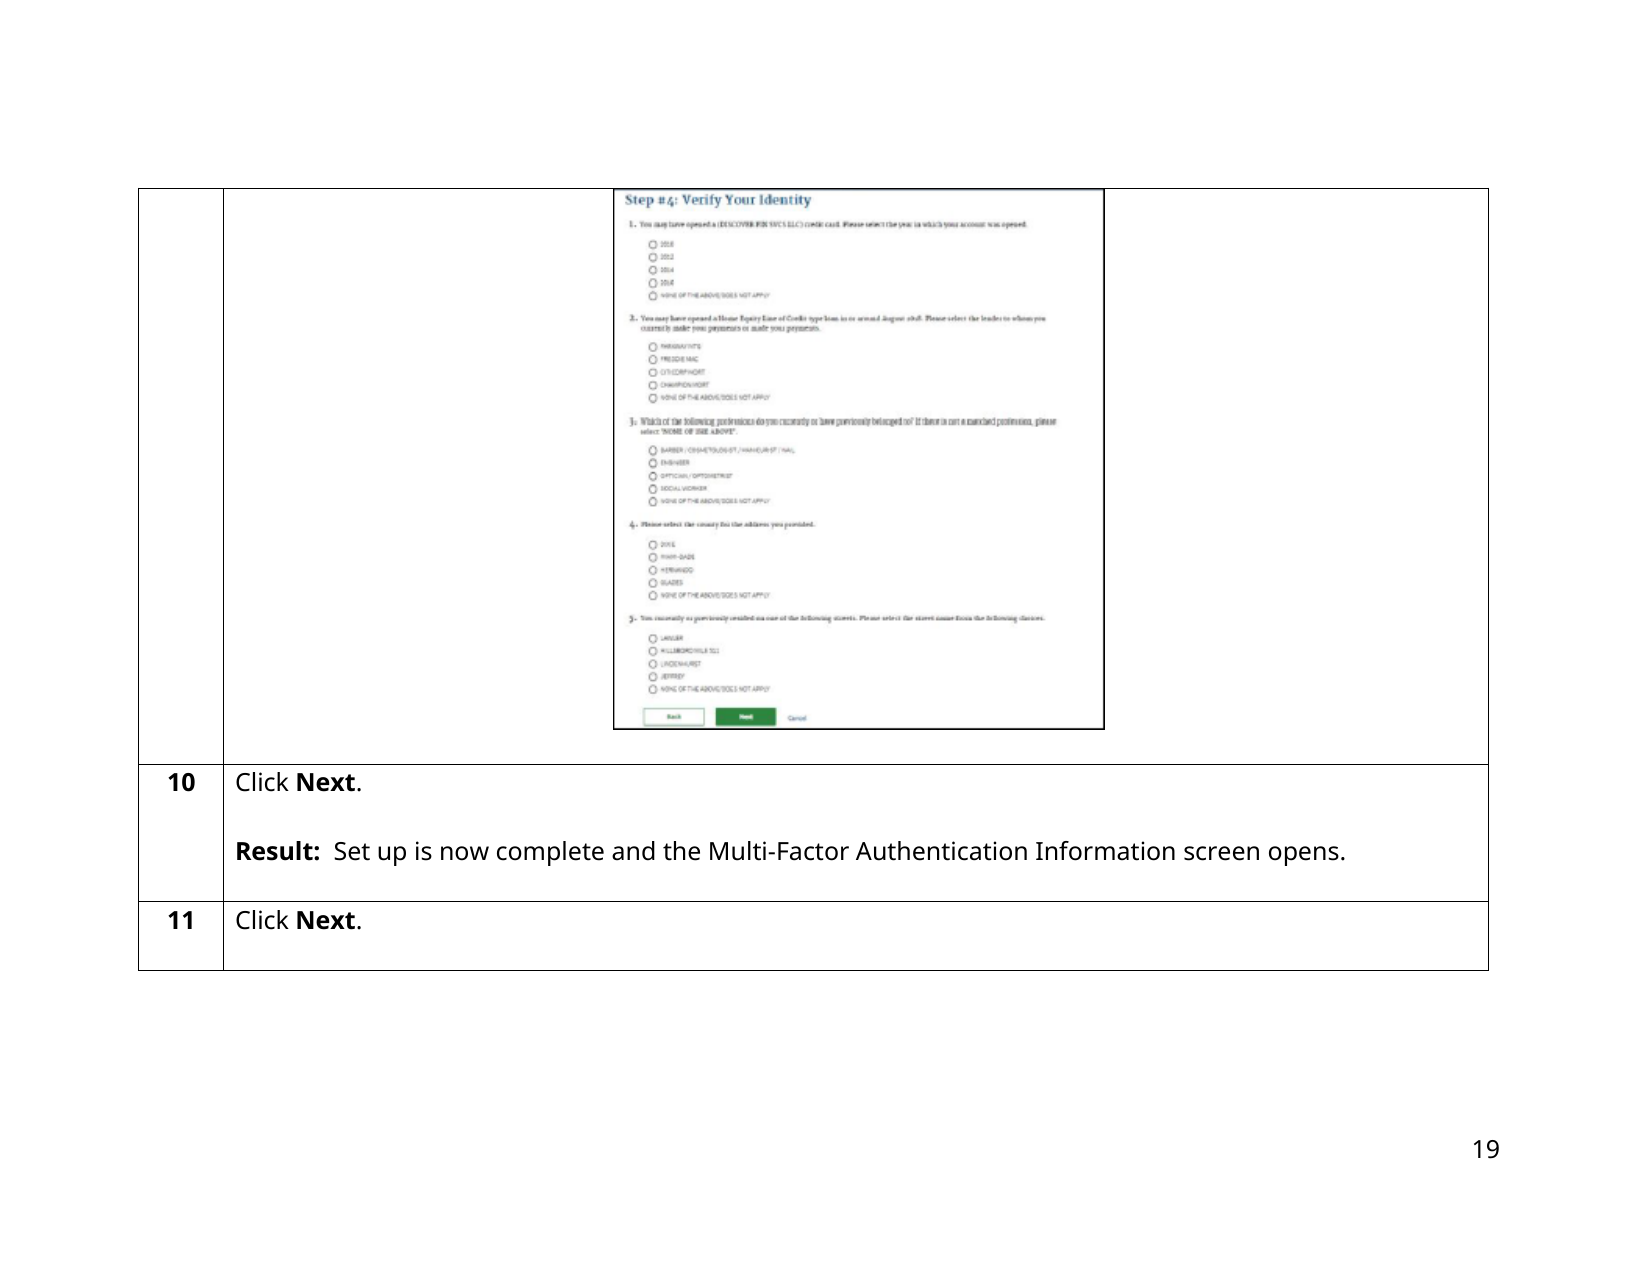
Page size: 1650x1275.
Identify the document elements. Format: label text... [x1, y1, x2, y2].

table_cell Click Next. [224, 902, 1488, 970]
picture [613, 188, 1105, 730]
table_cell 11 [139, 902, 223, 970]
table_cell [224, 189, 1488, 764]
table_cell 9 [139, 189, 223, 764]
table_cell 10 [139, 765, 223, 901]
table_cell Click Next. Result: Set up is now complete and the Multi-Factor Authentication Information screen opens. [224, 765, 1488, 901]
